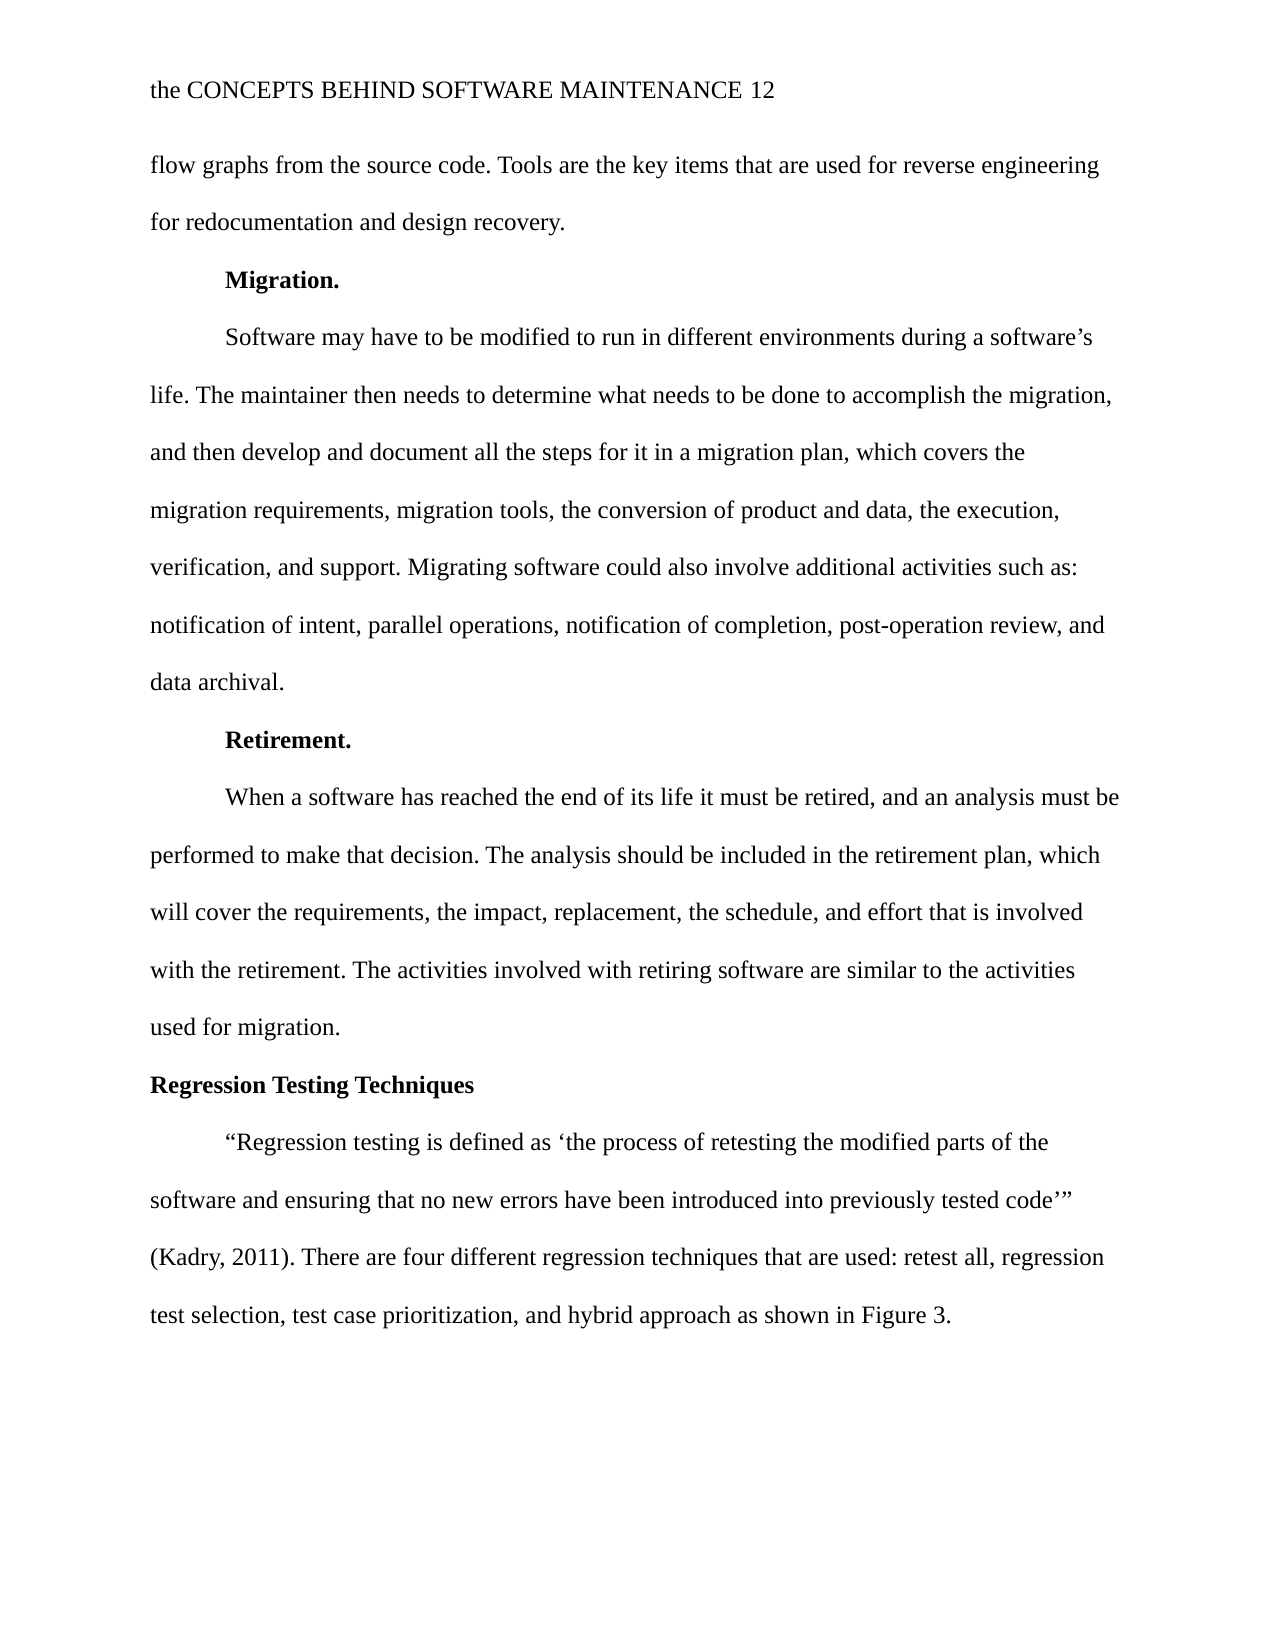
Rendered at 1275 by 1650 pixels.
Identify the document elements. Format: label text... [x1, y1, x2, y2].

text “Regression testing is defined as ‘the process of retesting the modified parts of the software and ensuring that no new errors have been introduced into previously tested code’” . There are four different regression techniques that are used: retest all, regression test selection, test case prioritization, and hybrid approach as shown in Figure 3. [150, 1127, 1125, 1329]
subtitle Retirement. [150, 725, 1125, 754]
text Software may have to be modified to run in different environments during a software’s life. The maintainer then needs to determine what needs to be done to accomplish the migration, and then develop and document all the steps for it in a migration plan, which covers the migration requirements, migration tools, the conversion of product and data, the execution, verification, and support. Migrating software could also involve additional activities such as: notification of intent, parallel operations, notification of completion, post-operation review, and data archival. [150, 322, 1125, 696]
text When a software has reached the end of its life it must be retired, and an analysis must be performed to make that decision. The analysis should be included in the retirement plan, which will cover the requirements, the impact, replacement, the schedule, and effort that is involved with the retirement. The activities involved with retiring software are similar to the activities used for migration. [150, 782, 1125, 1041]
subtitle Migration. [150, 265, 1125, 294]
subtitle Regression Testing Techniques [150, 1070, 1125, 1099]
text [150, 150, 1125, 236]
